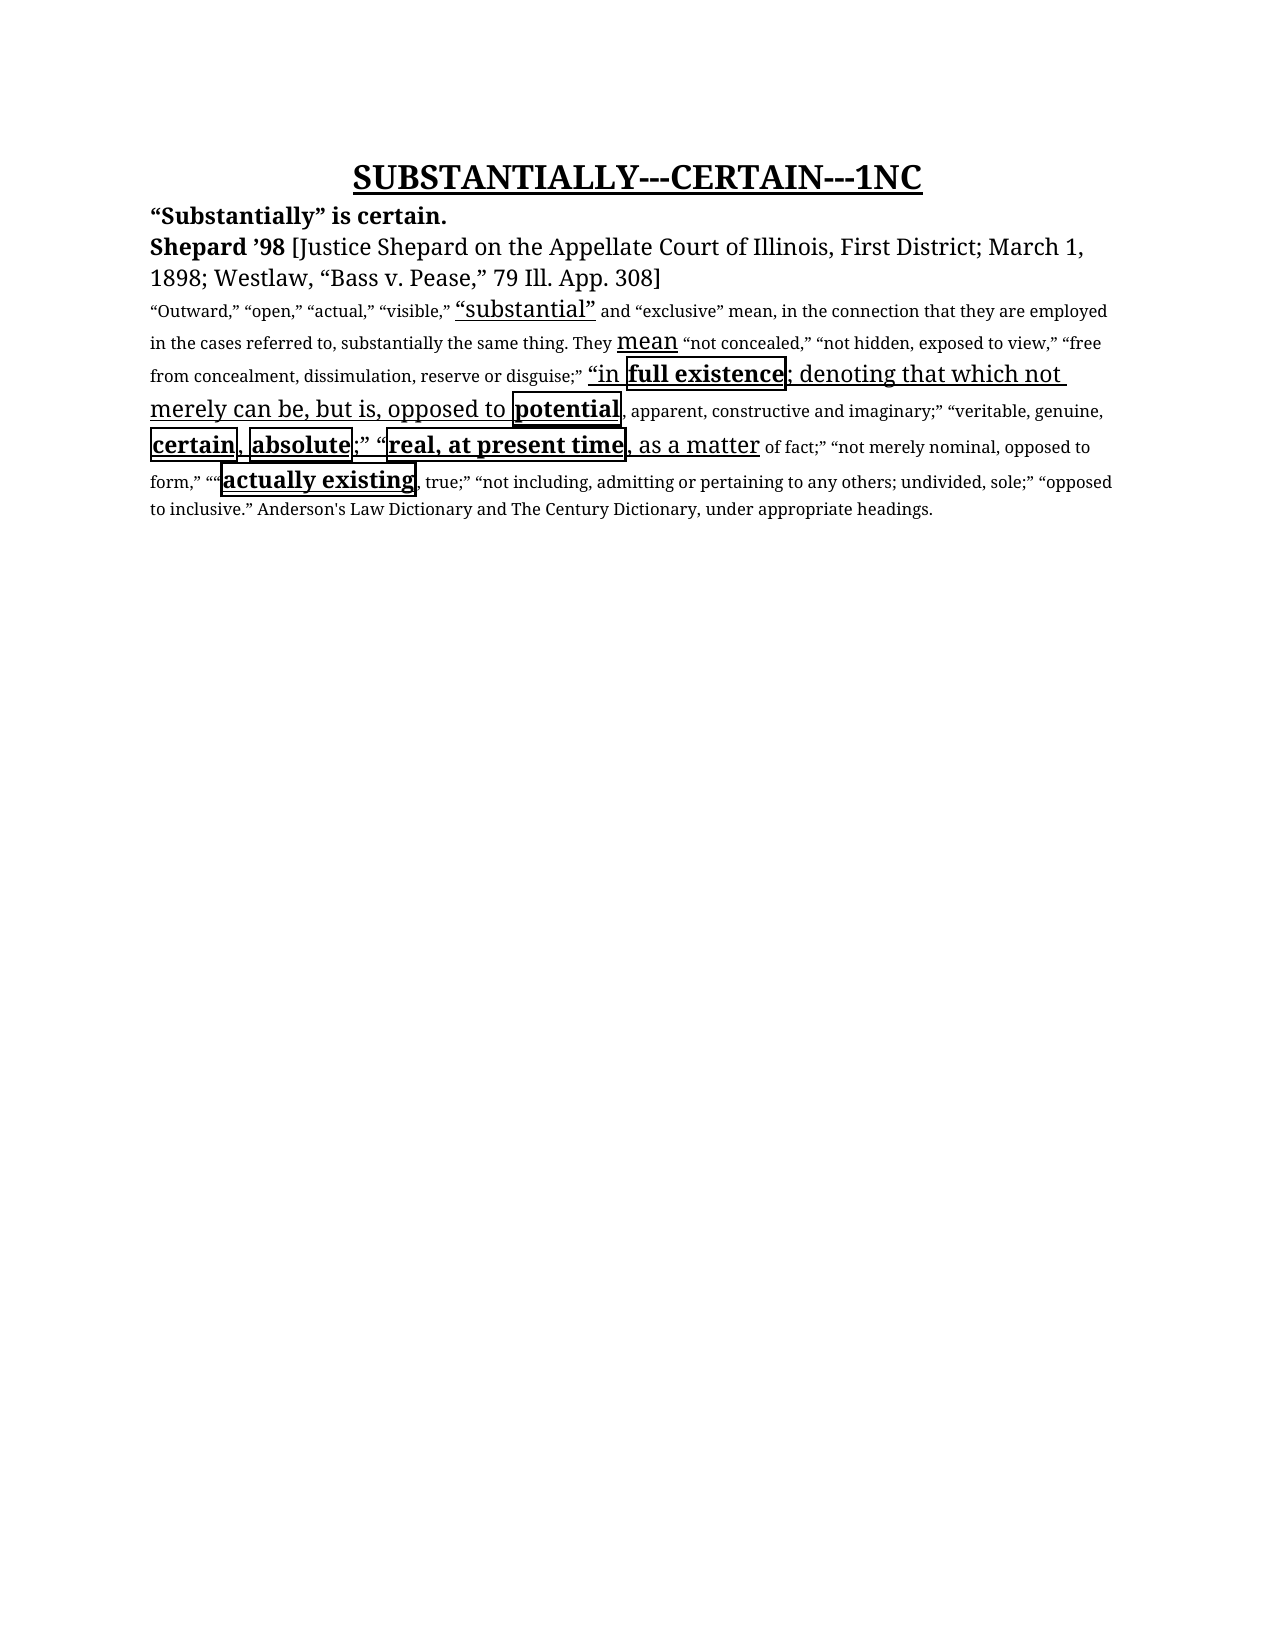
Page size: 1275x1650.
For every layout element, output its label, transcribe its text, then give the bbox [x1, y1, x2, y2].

subtitle Substantially---Certain---1NC [150, 154, 1125, 199]
text “Outward,” “open,” “actual,” “visible,” “substantial” and “exclusive” mean, in the connection that they are employed in the cases referred to, substantially the same thing. They mean “not concealed,” “not hidden, exposed to view,” “free from concealment, dissimulation, reserve or disguise;” “in full existence; denoting that which not merely can be, but is, opposed to potential, apparent, constructive and imaginary;” “veritable, genuine, certain, absolute;” “real, at present time, as a matter of fact;” “not merely nominal, opposed to form,” ““actually existing, true;” “not including, admitting or pertaining to any others; undivided, sole;” “opposed to inclusive.” Anderson's Law Dictionary and The Century Dictionary, under appropriate headings. [150, 293, 1125, 520]
text Shepard ’98 [Justice Shepard on the Appellate Court of Illinois, First District; March 1, 1898; Westlaw, “Bass v. Pease,” 79 Ill. App. 308] [150, 231, 1125, 293]
subtitle “Substantially” is certain. [150, 199, 1125, 231]
